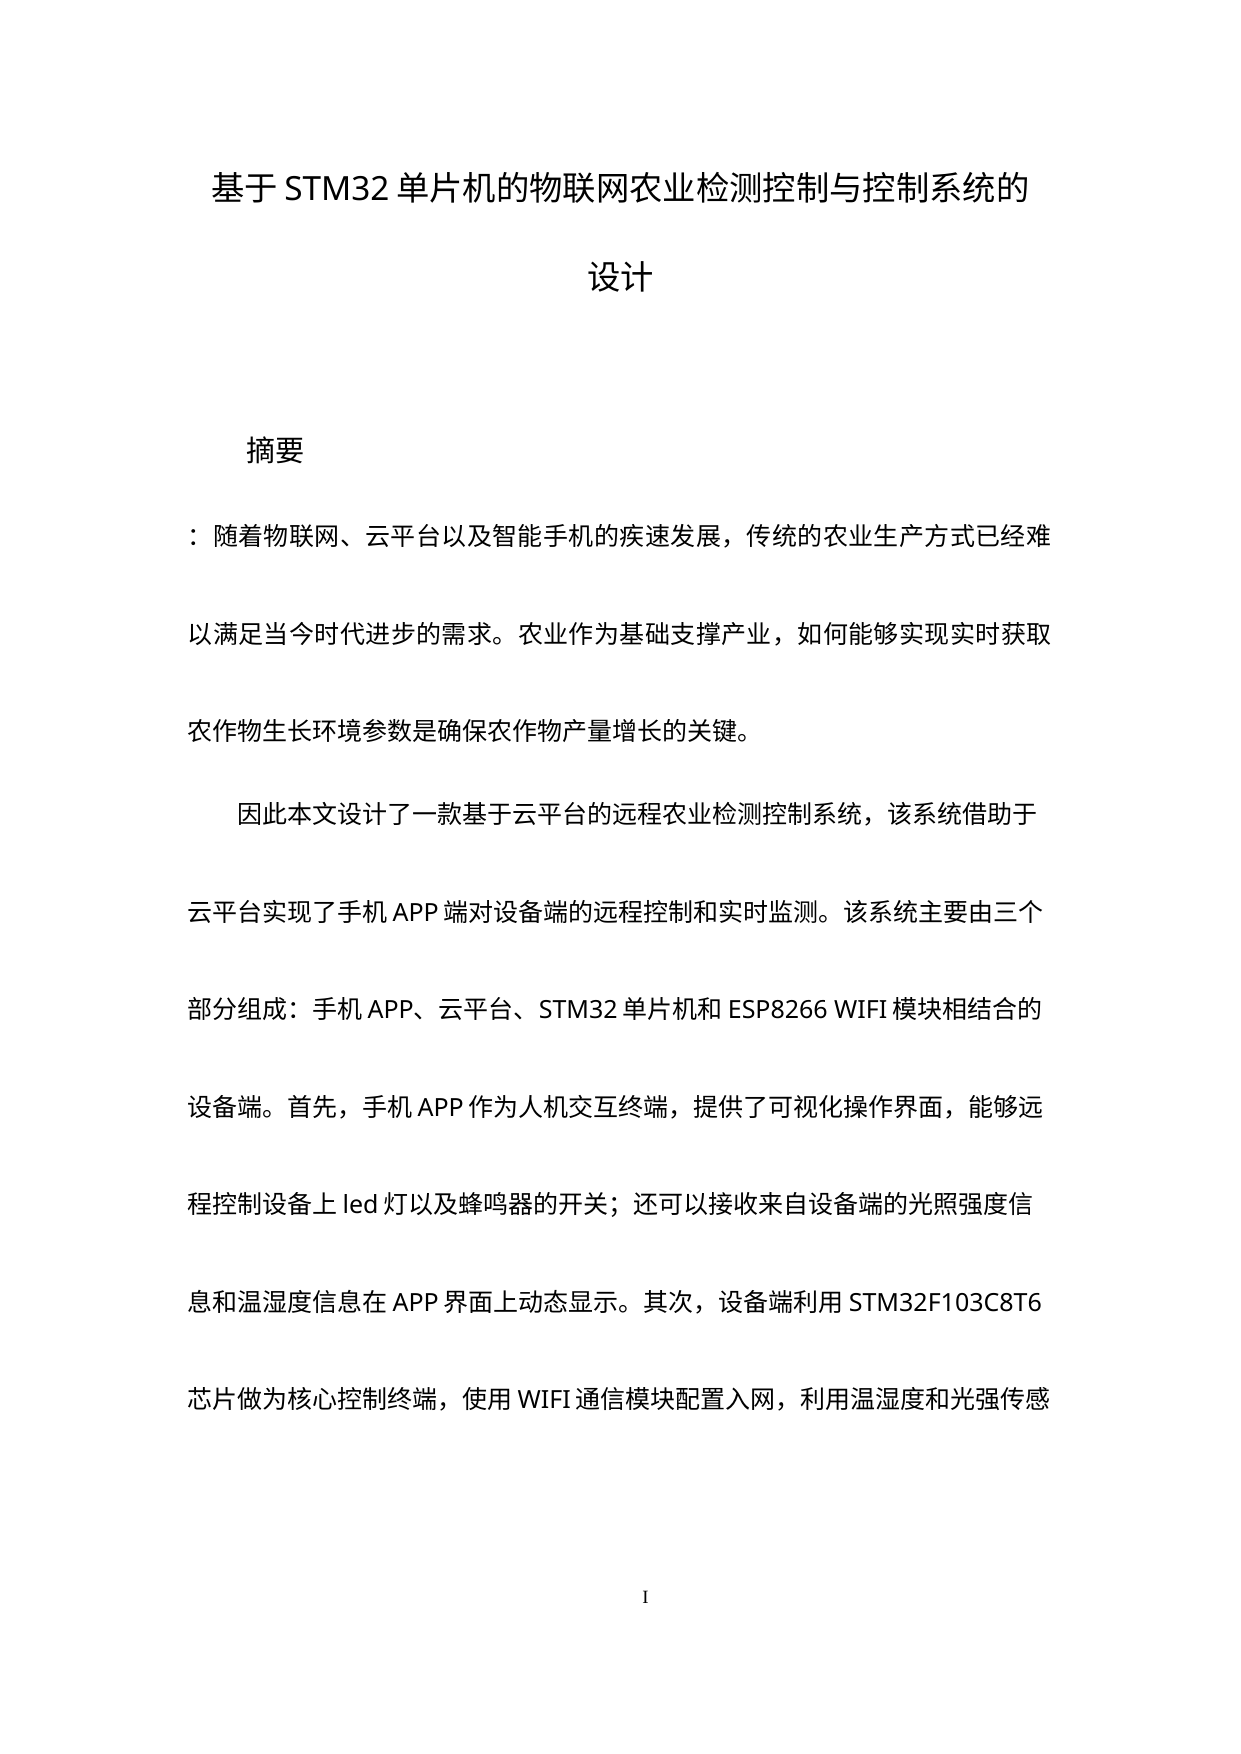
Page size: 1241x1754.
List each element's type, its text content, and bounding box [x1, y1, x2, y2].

text ：随着物联网、云平台以及智能手机的疾速发展，传统的农业生产方式已经难以满足当今时代进步的需求。农业作为基础支撑产业，如何能够实现实时获取农作物生长环境参数是确保农作物产量增长的关键。 [187, 502, 1053, 762]
text 基于STM32单片机的物联网农业检测控制与控制系统的 [187, 153, 1053, 218]
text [187, 780, 1053, 1430]
text 设计 [187, 242, 1053, 307]
text 摘要 [187, 416, 1053, 481]
